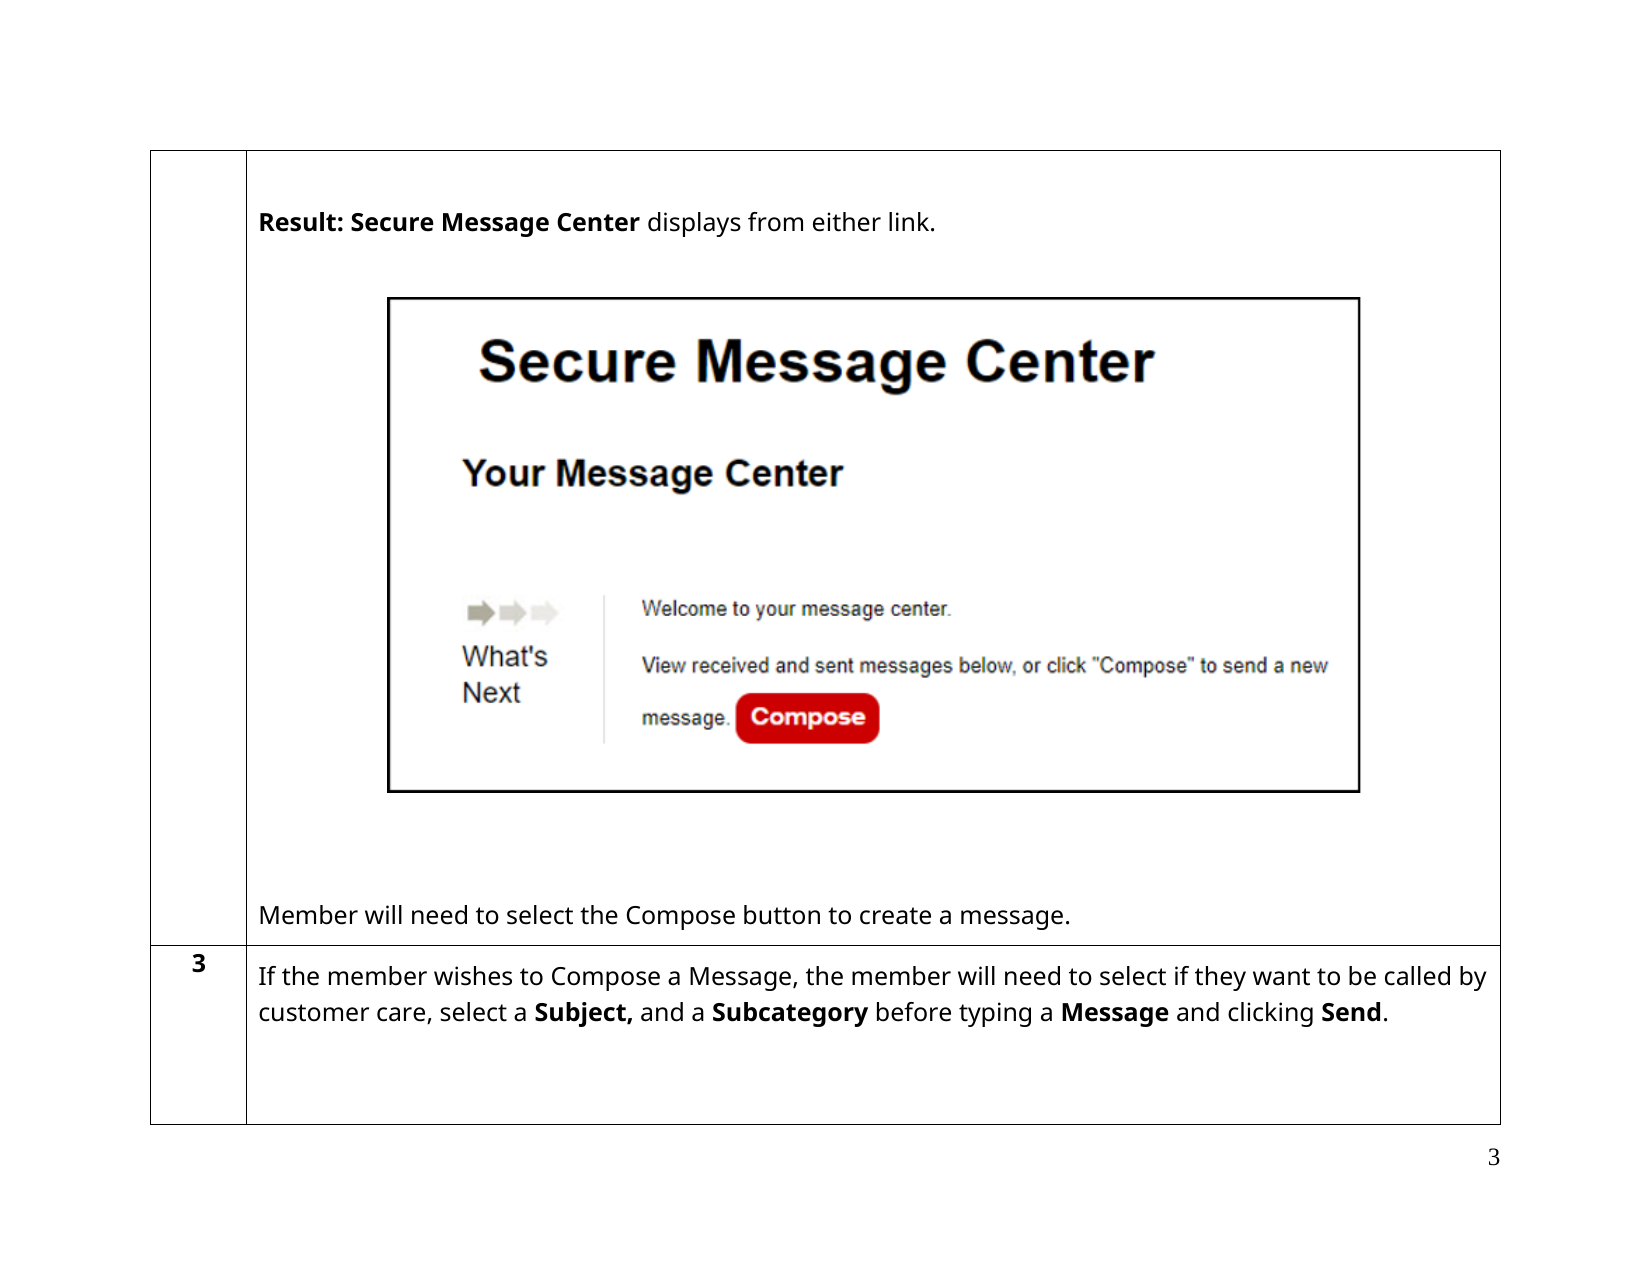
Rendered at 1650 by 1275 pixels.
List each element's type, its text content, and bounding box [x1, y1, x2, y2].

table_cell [247, 946, 1500, 1124]
table_cell 3 [151, 946, 246, 1124]
picture [387, 297, 1361, 793]
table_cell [247, 151, 1500, 944]
table_cell 2 [151, 151, 246, 944]
